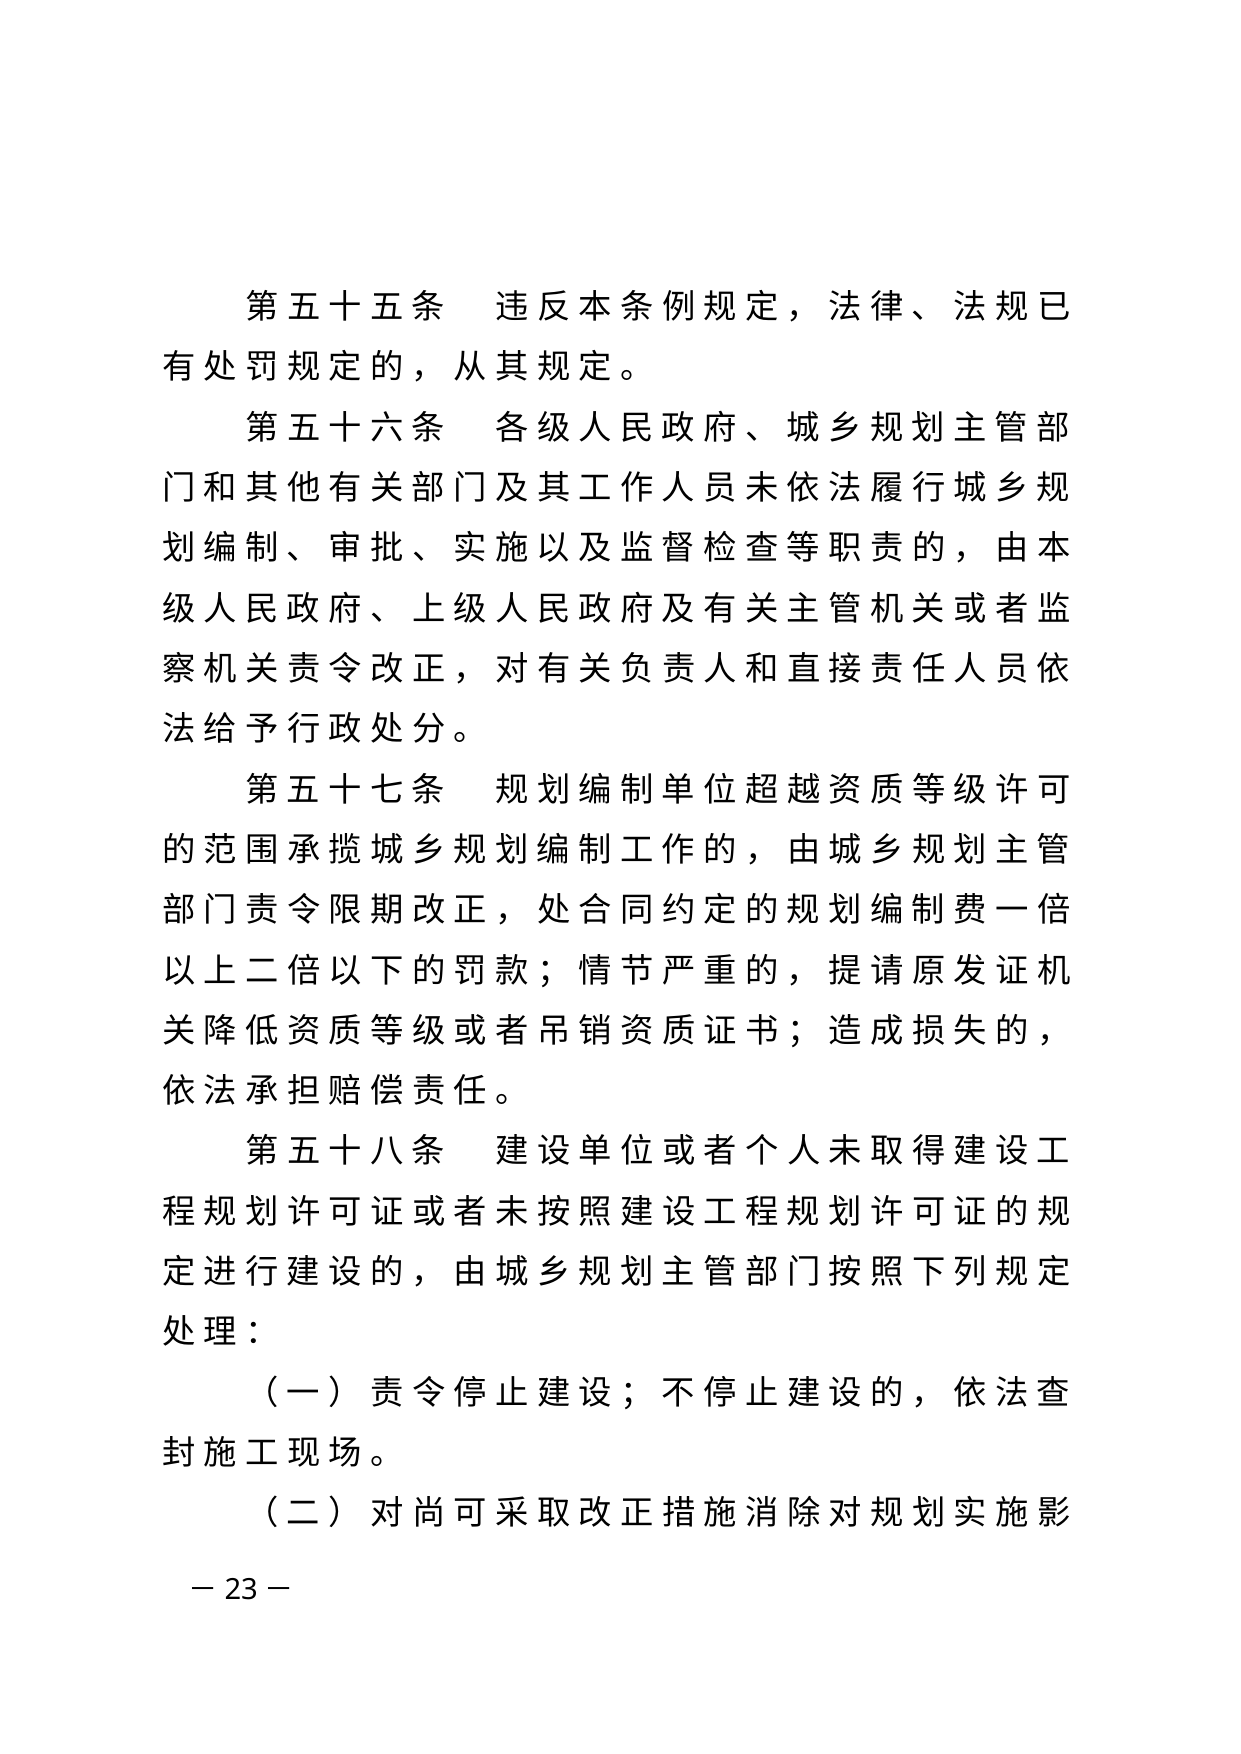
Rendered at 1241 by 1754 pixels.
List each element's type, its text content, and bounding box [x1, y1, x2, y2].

text 第五十七条 规划编制单位超越资质等级许可的范围承揽城乡规划编制工作的，由城乡规划主管部门责令限期改正，处合同约定的规划编制费一倍以上二倍以下的罚款；情节严重的，提请原发证机关降低资质等级或者吊销资质证书；造成损失的，依法承担赔偿责任。 [162, 756, 1078, 1118]
text 第五十五条 违反本条例规定，法律、法规已有处罚规定的，从其规定。 [162, 274, 1078, 394]
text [162, 1480, 1078, 1540]
text （一）责令停止建设；不停止建设的，依法查封施工现场。 [162, 1359, 1078, 1480]
text 第五十八条 建设单位或者个人未取得建设工程规划许可证或者未按照建设工程规划许可证的规定进行建设的，由城乡规划主管部门按照下列规定处理： [162, 1118, 1078, 1359]
text 第五十六条 各级人民政府、城乡规划主管部门和其他有关部门及其工作人员未依法履行城乡规划编制、审批、实施以及监督检查等职责的，由本级人民政府、上级人民政府及有关主管机关或者监察机关责令改正，对有关负责人和直接责任人员依法给予行政处分。 [162, 394, 1078, 756]
